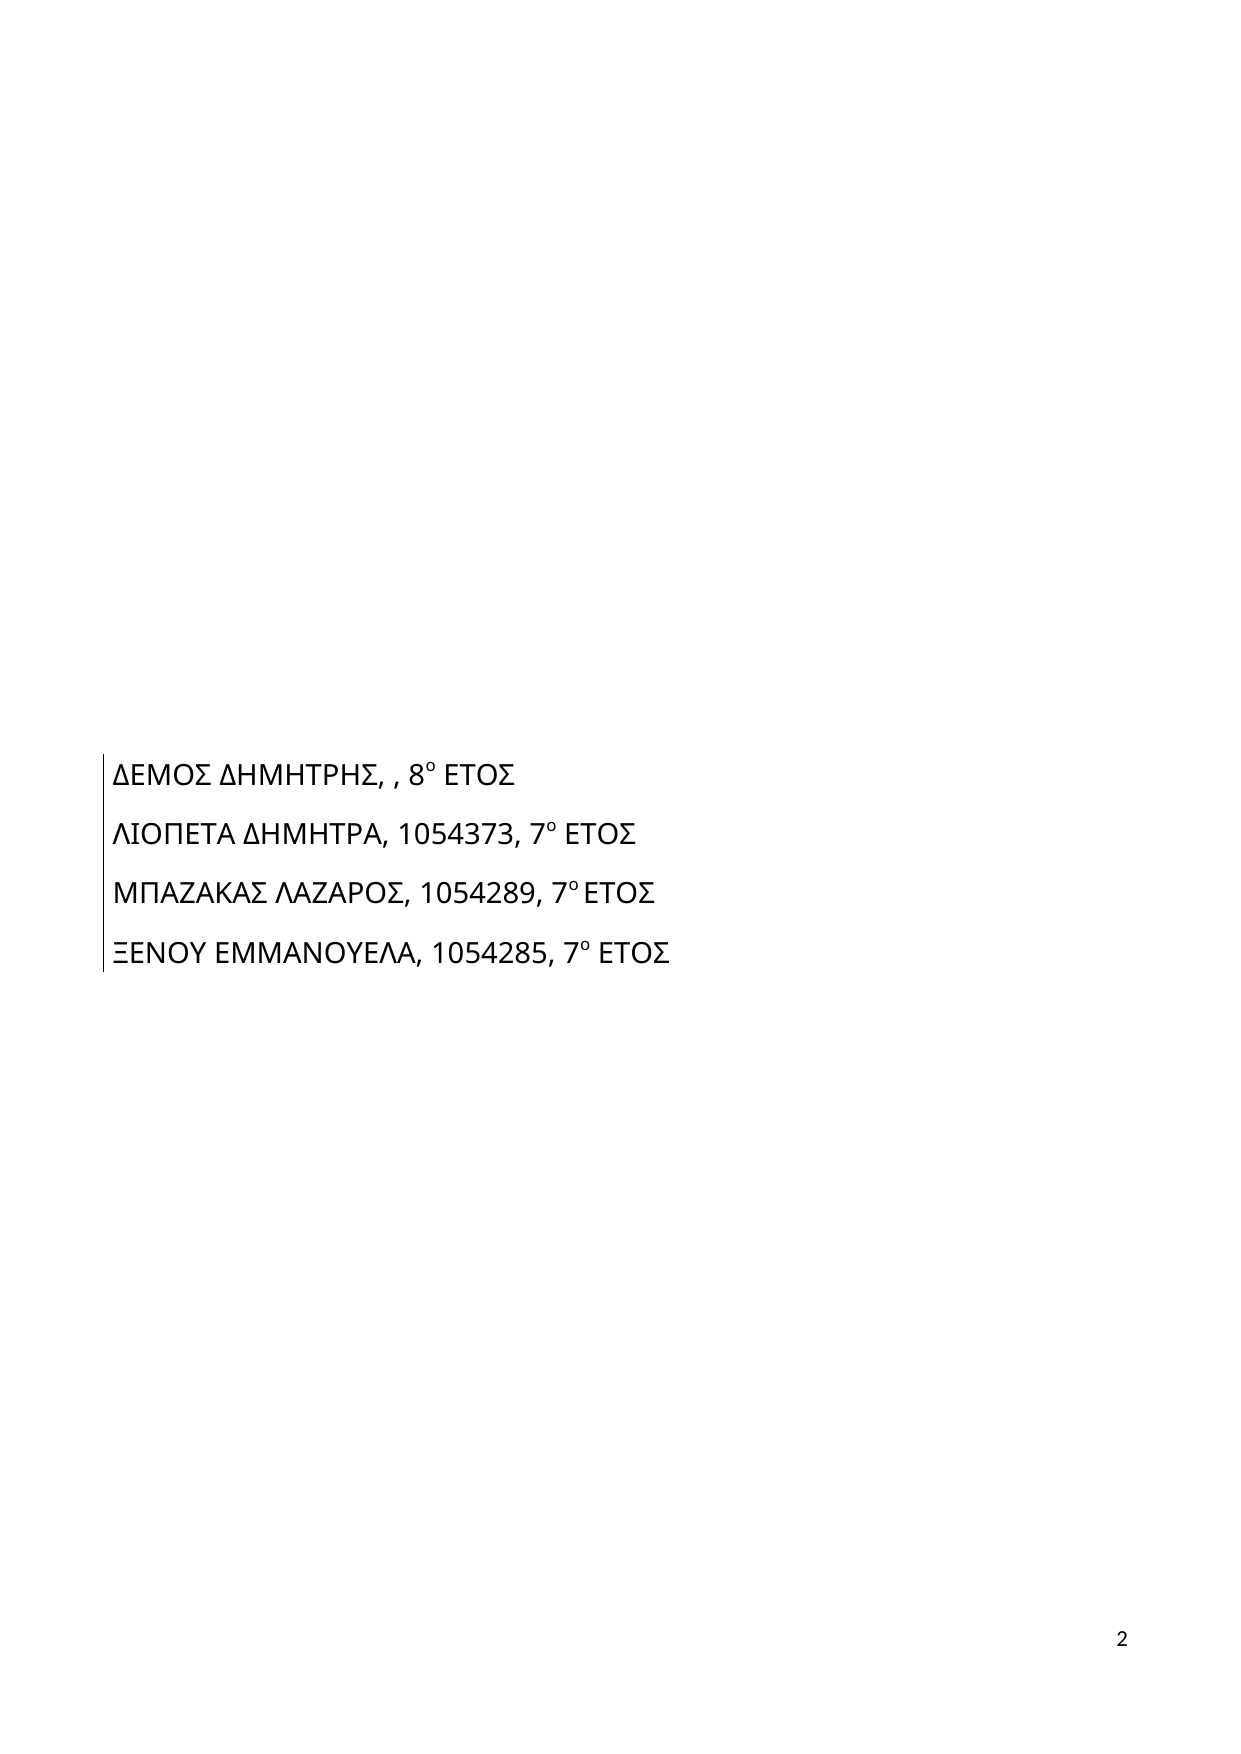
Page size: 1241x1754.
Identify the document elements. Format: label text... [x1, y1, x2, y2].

text ΞΕΝΟΥ ΕΜΜΑΝΟΥΕΛΑ, 1054285, 7ο ΕΤΟΣ [104, 932, 1128, 972]
text ΜΠΑΖΑΚΑΣ ΛΑΖΑΡΟΣ, 1054289, 7ο ΕΤΟΣ [104, 873, 1128, 912]
text ΔΕΜΟΣ ΔΗΜΗΤΡΗΣ, , 8ο ΕΤΟΣ [104, 754, 1128, 793]
text ΛΙΟΠΕΤΑ ΔΗΜΗΤΡΑ, 1054373, 7ο ΕΤΟΣ [104, 813, 1128, 853]
